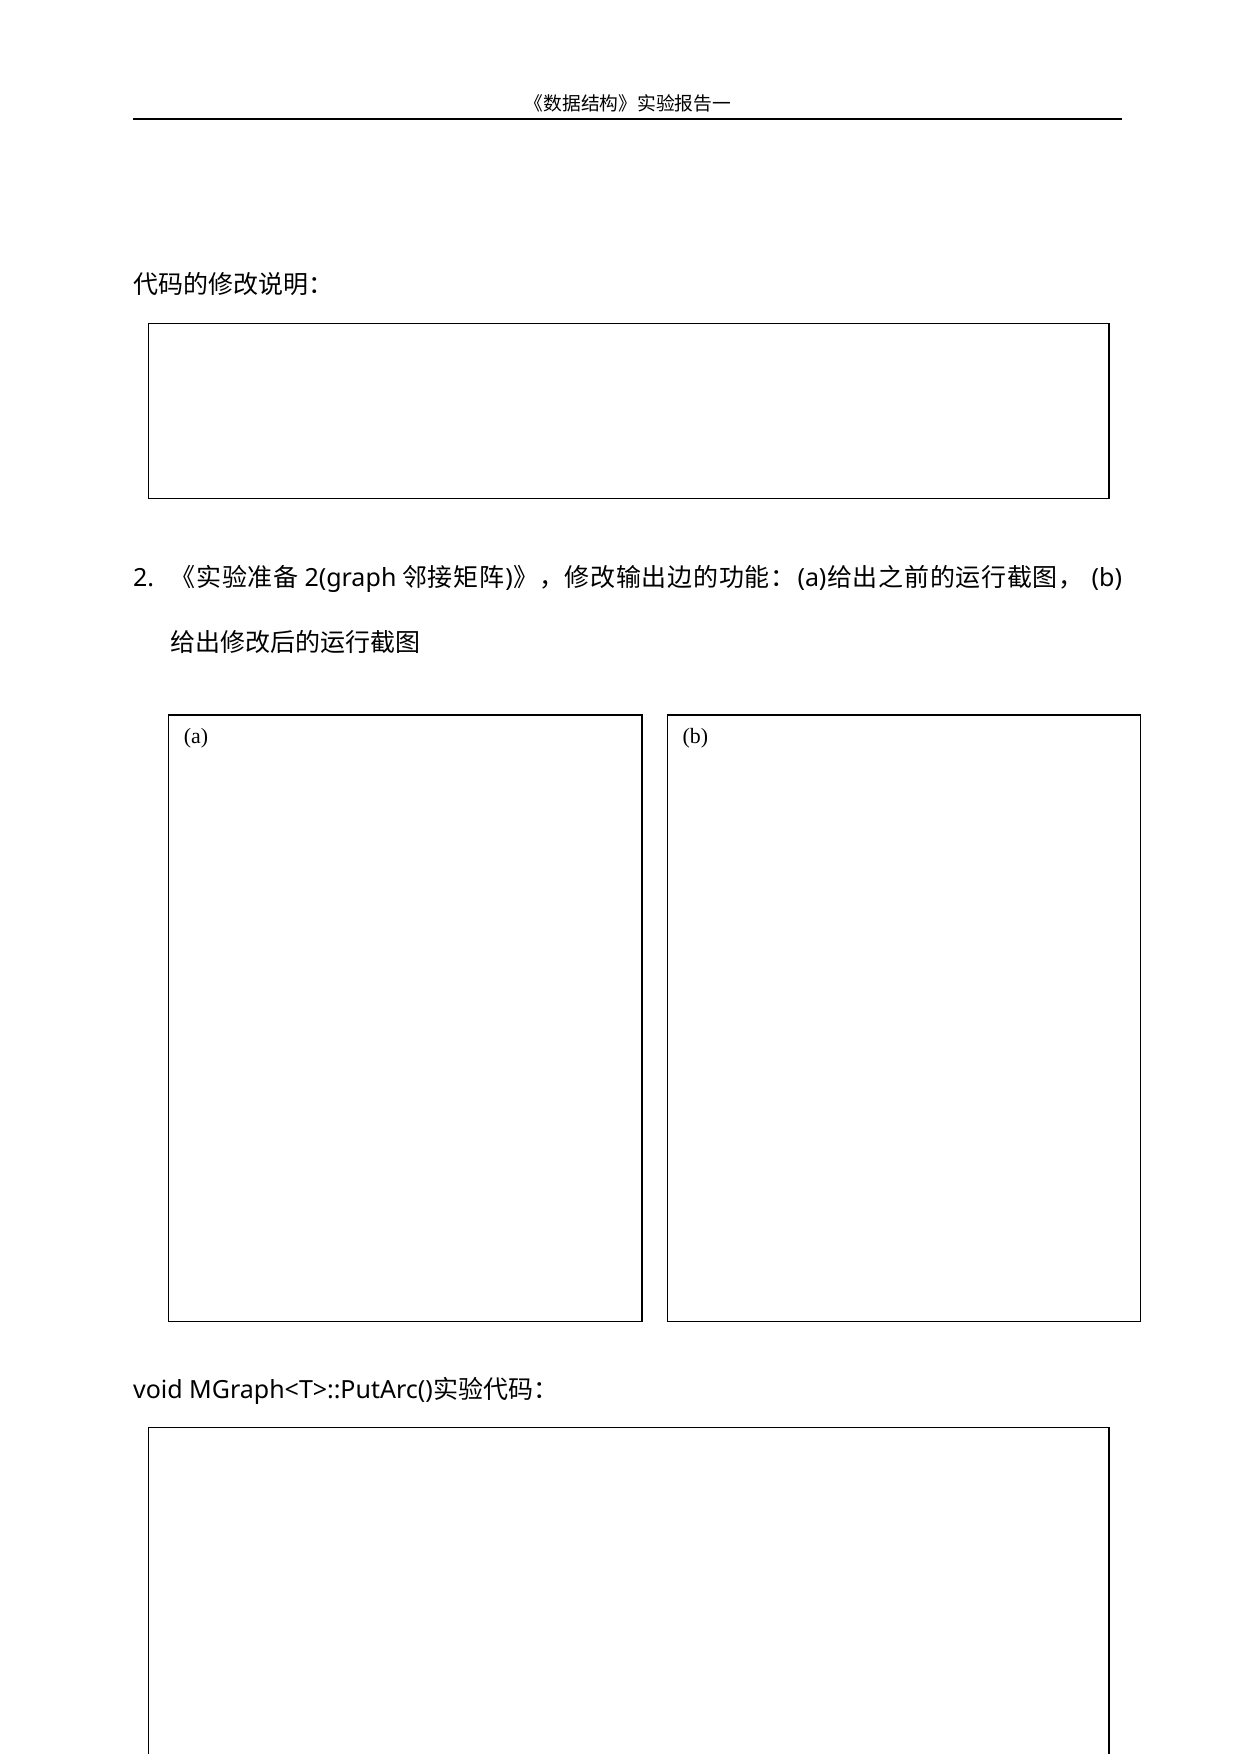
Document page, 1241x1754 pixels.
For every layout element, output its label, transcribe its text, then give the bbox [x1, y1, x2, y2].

list 《实验准备2(graph邻接矩阵)》，修改输出边的功能：(a)给出之前的运行截图， (b) 给出修改后的运行截图 [133, 543, 1122, 673]
text void MGraph<T>::PutArc()实验代码： [133, 1355, 1122, 1420]
text 代码的修改说明： [133, 250, 1122, 315]
